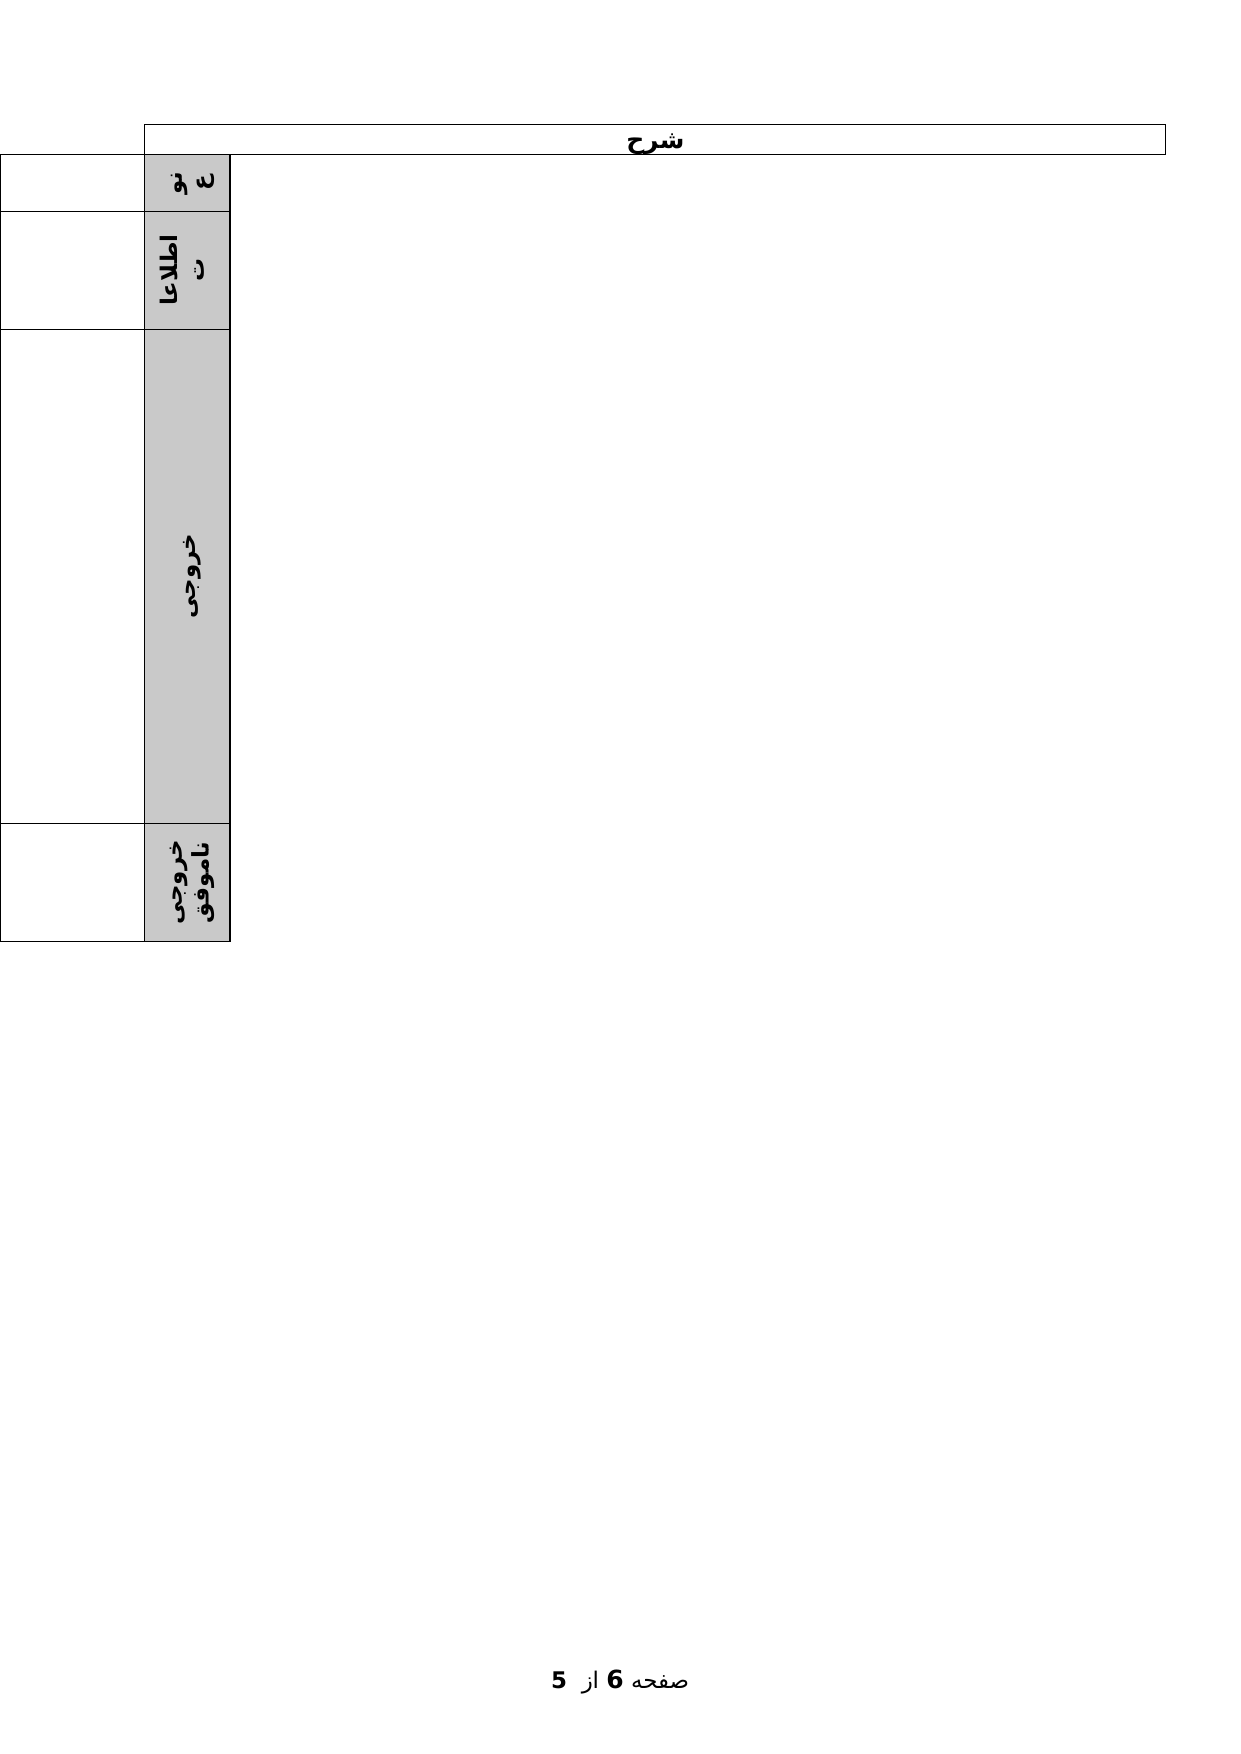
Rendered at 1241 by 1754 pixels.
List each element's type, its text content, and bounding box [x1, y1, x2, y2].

table_cell خروجی ناموفق [145, 824, 229, 941]
table_header شرح [145, 125, 1165, 154]
table_cell خروجی [145, 330, 229, 823]
table_cell اطلاعات ورودی [145, 212, 229, 329]
table_cell نوع [145, 155, 229, 211]
